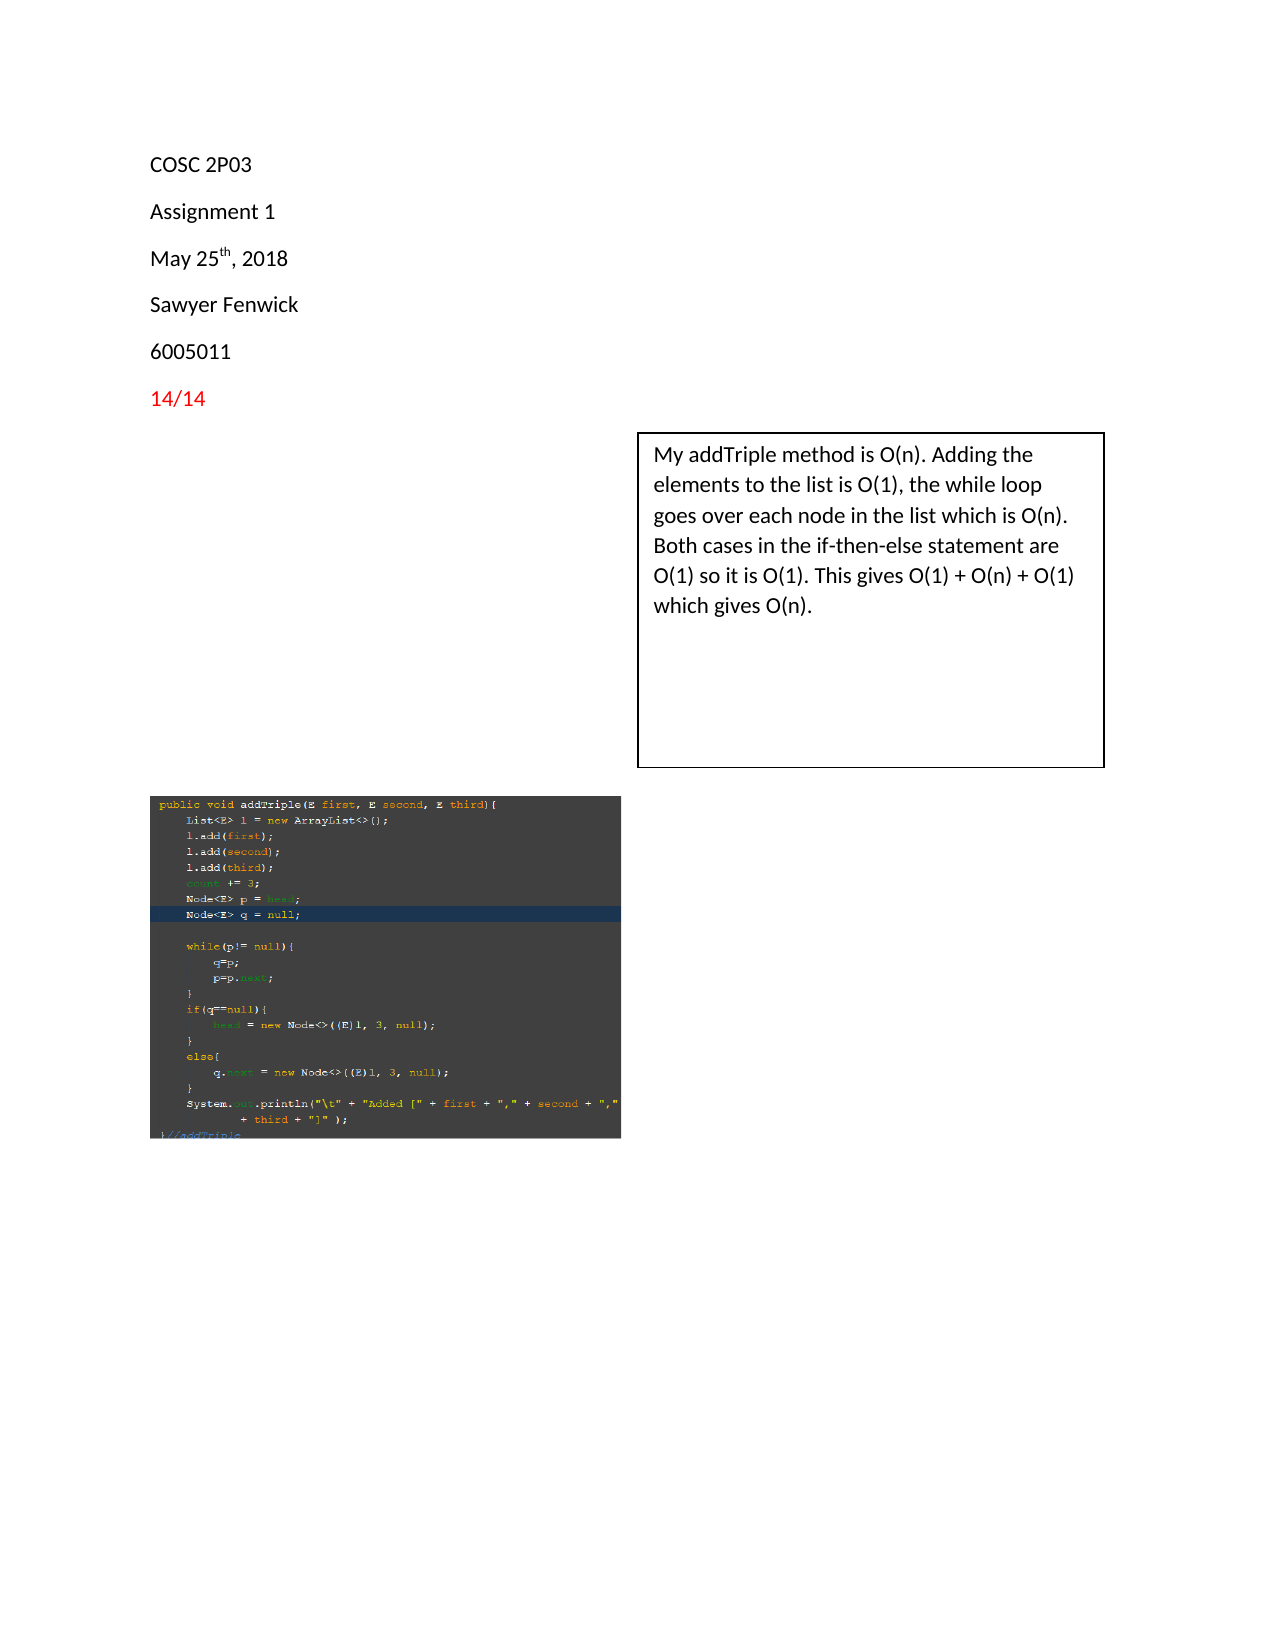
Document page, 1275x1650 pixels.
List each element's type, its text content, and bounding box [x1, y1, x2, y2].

text Assignment 1 [150, 197, 1125, 225]
picture [150, 796, 622, 1139]
text Sawyer Fenwick [150, 291, 1125, 319]
text May 25th, 2018 [150, 244, 1125, 272]
text 14/14 [150, 384, 1125, 412]
text 6005011 [150, 337, 1125, 366]
text COSC 2P03 [150, 150, 1125, 178]
